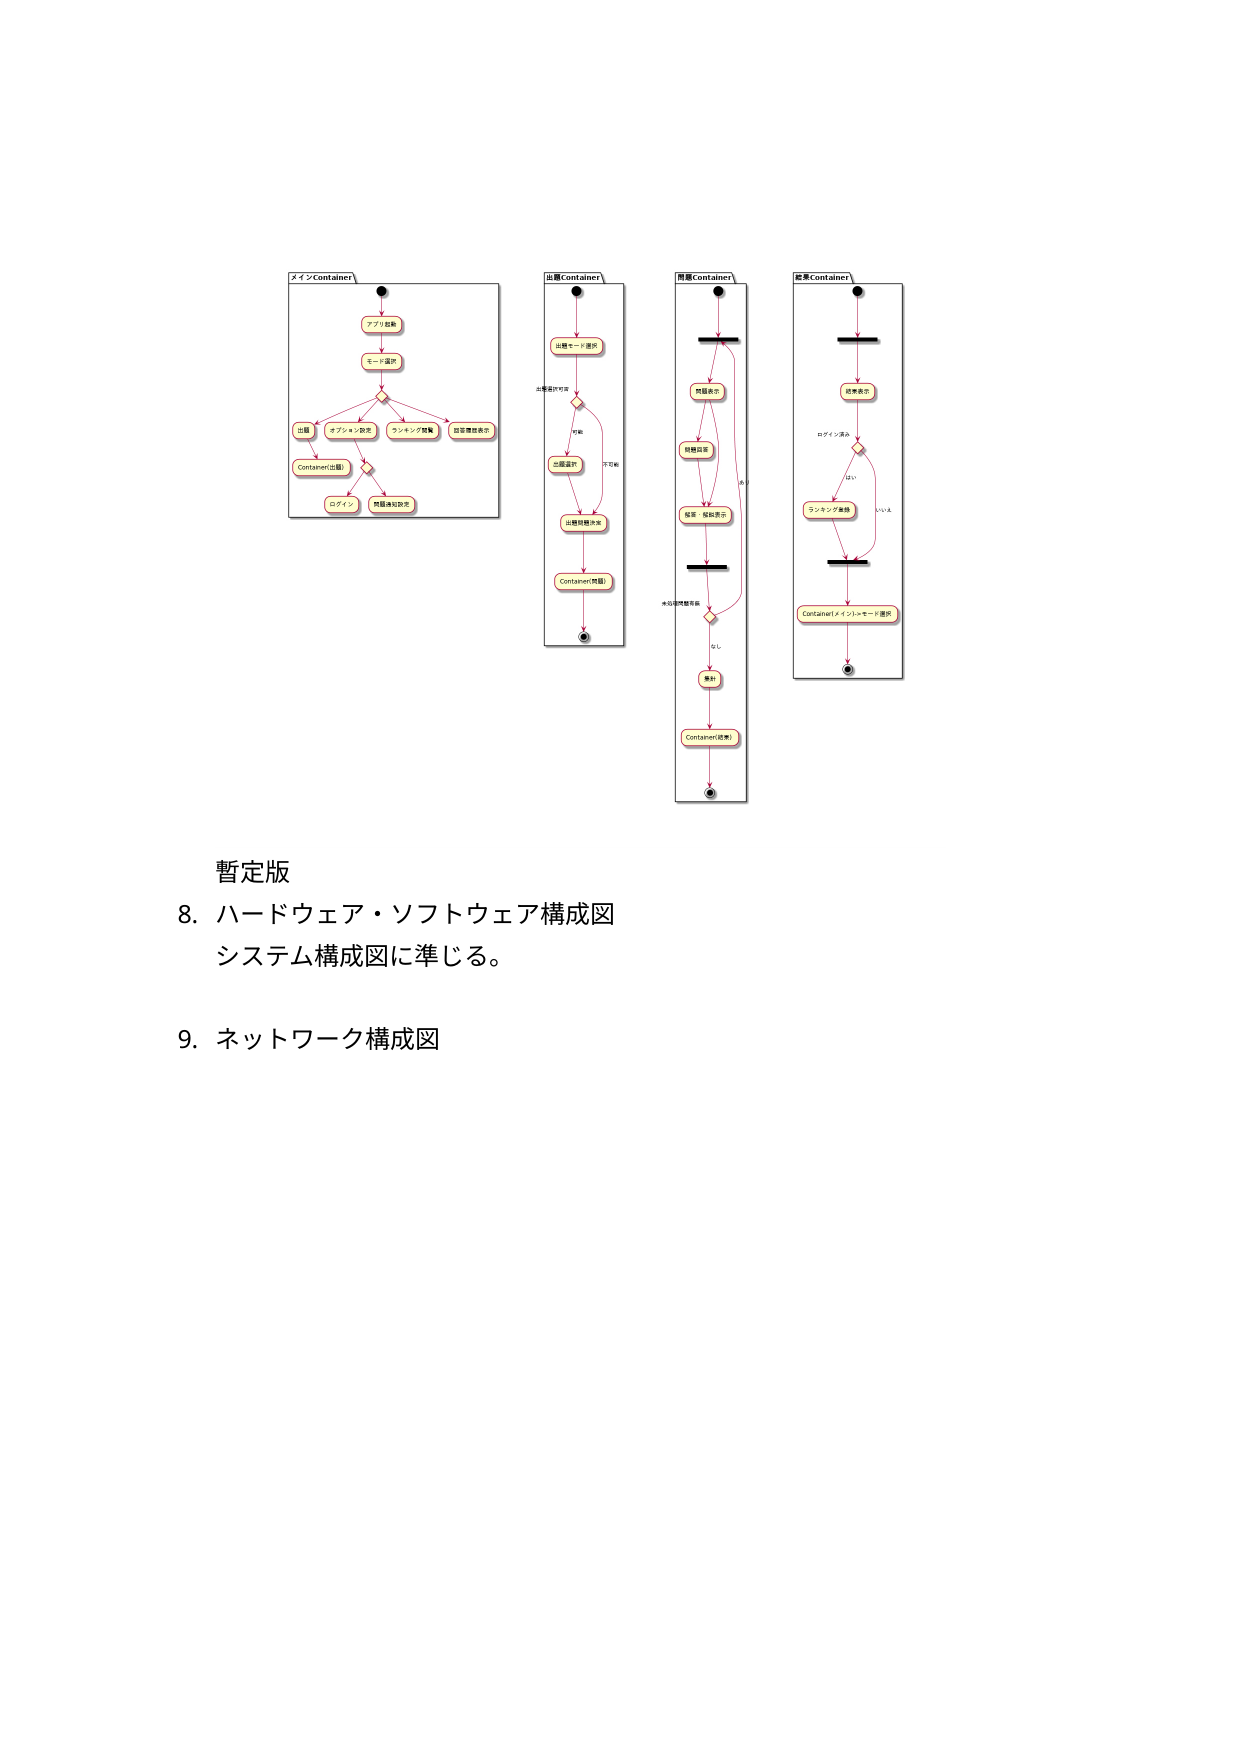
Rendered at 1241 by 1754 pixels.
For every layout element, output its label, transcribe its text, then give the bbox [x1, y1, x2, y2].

list ネットワーク構成図 [177, 1017, 1063, 1058]
list ハードウェア・ソフトウェア構成図 [177, 892, 1063, 933]
list システム構成図に準じる。 [215, 933, 1063, 975]
list 暫定版 [215, 850, 1063, 892]
picture [214, 225, 946, 848]
